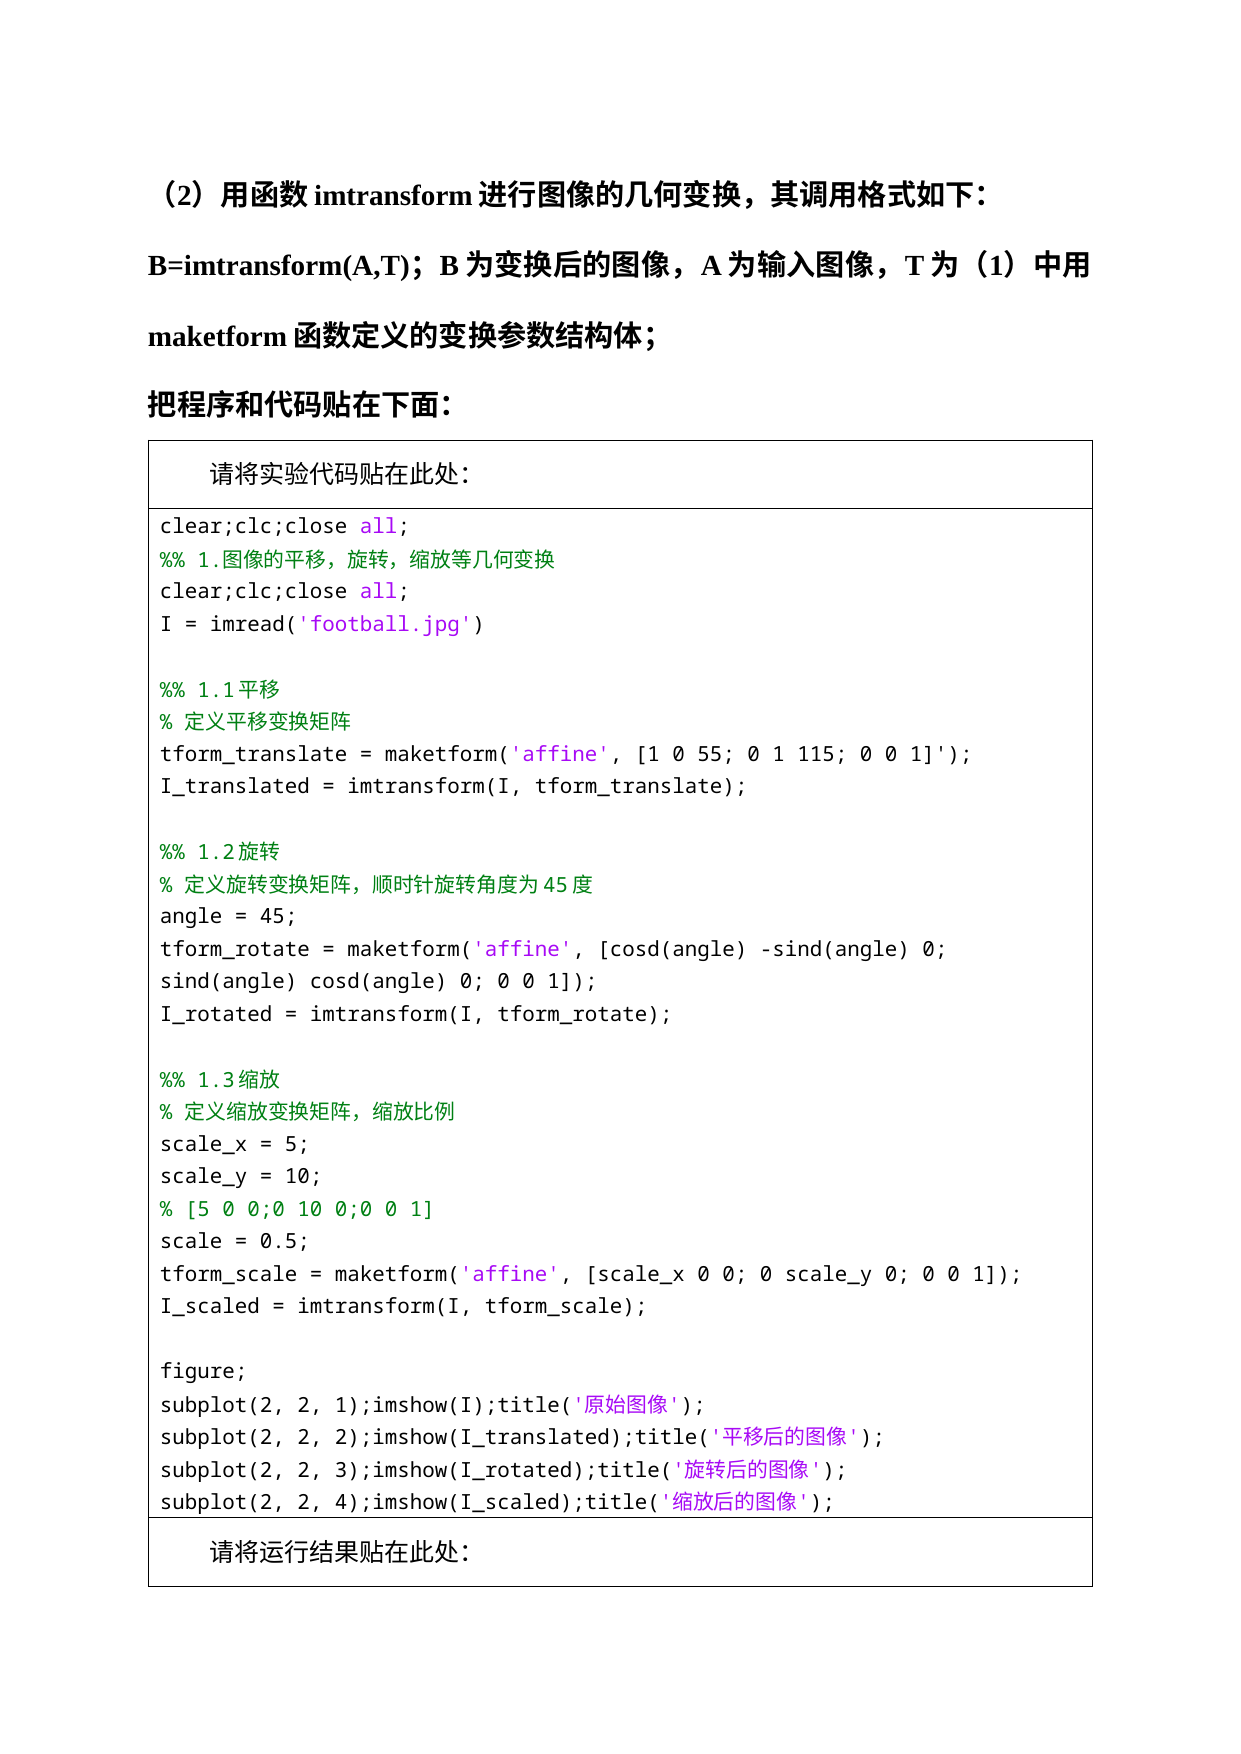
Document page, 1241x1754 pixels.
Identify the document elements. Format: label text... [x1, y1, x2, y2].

table_header 请将实验代码贴在此处： [149, 441, 1092, 508]
table_cell clear;clc;close all; %% 1.图像的平移，旋转，缩放等几何变换 clear;clc;close all; I = imread('football.jpg') %% 1.1平移 % 定义平移变换矩阵 tform_translate = maketform('affine', [1 0 55; 0 1 115; 0 0 1]'); I_translated = imtransform(I, tform_translate); %% 1.2旋转 % 定义旋转变换矩阵，顺时针旋转角度为45度 angle = 45; tform_rotate = maketform('affine', [cosd(angle) -sind(angle) 0; sind(angle) cosd(angle) 0; 0 0 1]); I_rotated = imtransform(I, tform_rotate); %% 1.3缩放 % 定义缩放变换矩阵，缩放比例 scale_x = 5; scale_y = 10; % [5 0 0;0 10 0;0 0 1] scale = 0.5; tform_scale = maketform('affine', [scale_x 0 0; 0 scale_y 0; 0 0 1]); I_scaled = imtransform(I, tform_scale); figure; subplot(2, 2, 1);imshow(I);title('原始图像'); subplot(2, 2, 2);imshow(I_translated);title('平移后的图像'); subplot(2, 2, 3);imshow(I_rotated);title('旋转后的图像'); subplot(2, 2, 4);imshow(I_scaled);title('缩放后的图像'); [149, 509, 1092, 1517]
text B=imtransform(A,T)；B为变换后的图像，A为输入图像，T为（1）中用maketform函数定义的变换参数结构体； [148, 230, 1092, 366]
text 把程序和代码贴在下面： [148, 370, 1092, 435]
text （2）用函数imtransform进行图像的几何变换，其调用格式如下： [148, 161, 1092, 226]
table_cell 请将运行结果贴在此处： [149, 1518, 1092, 1586]
